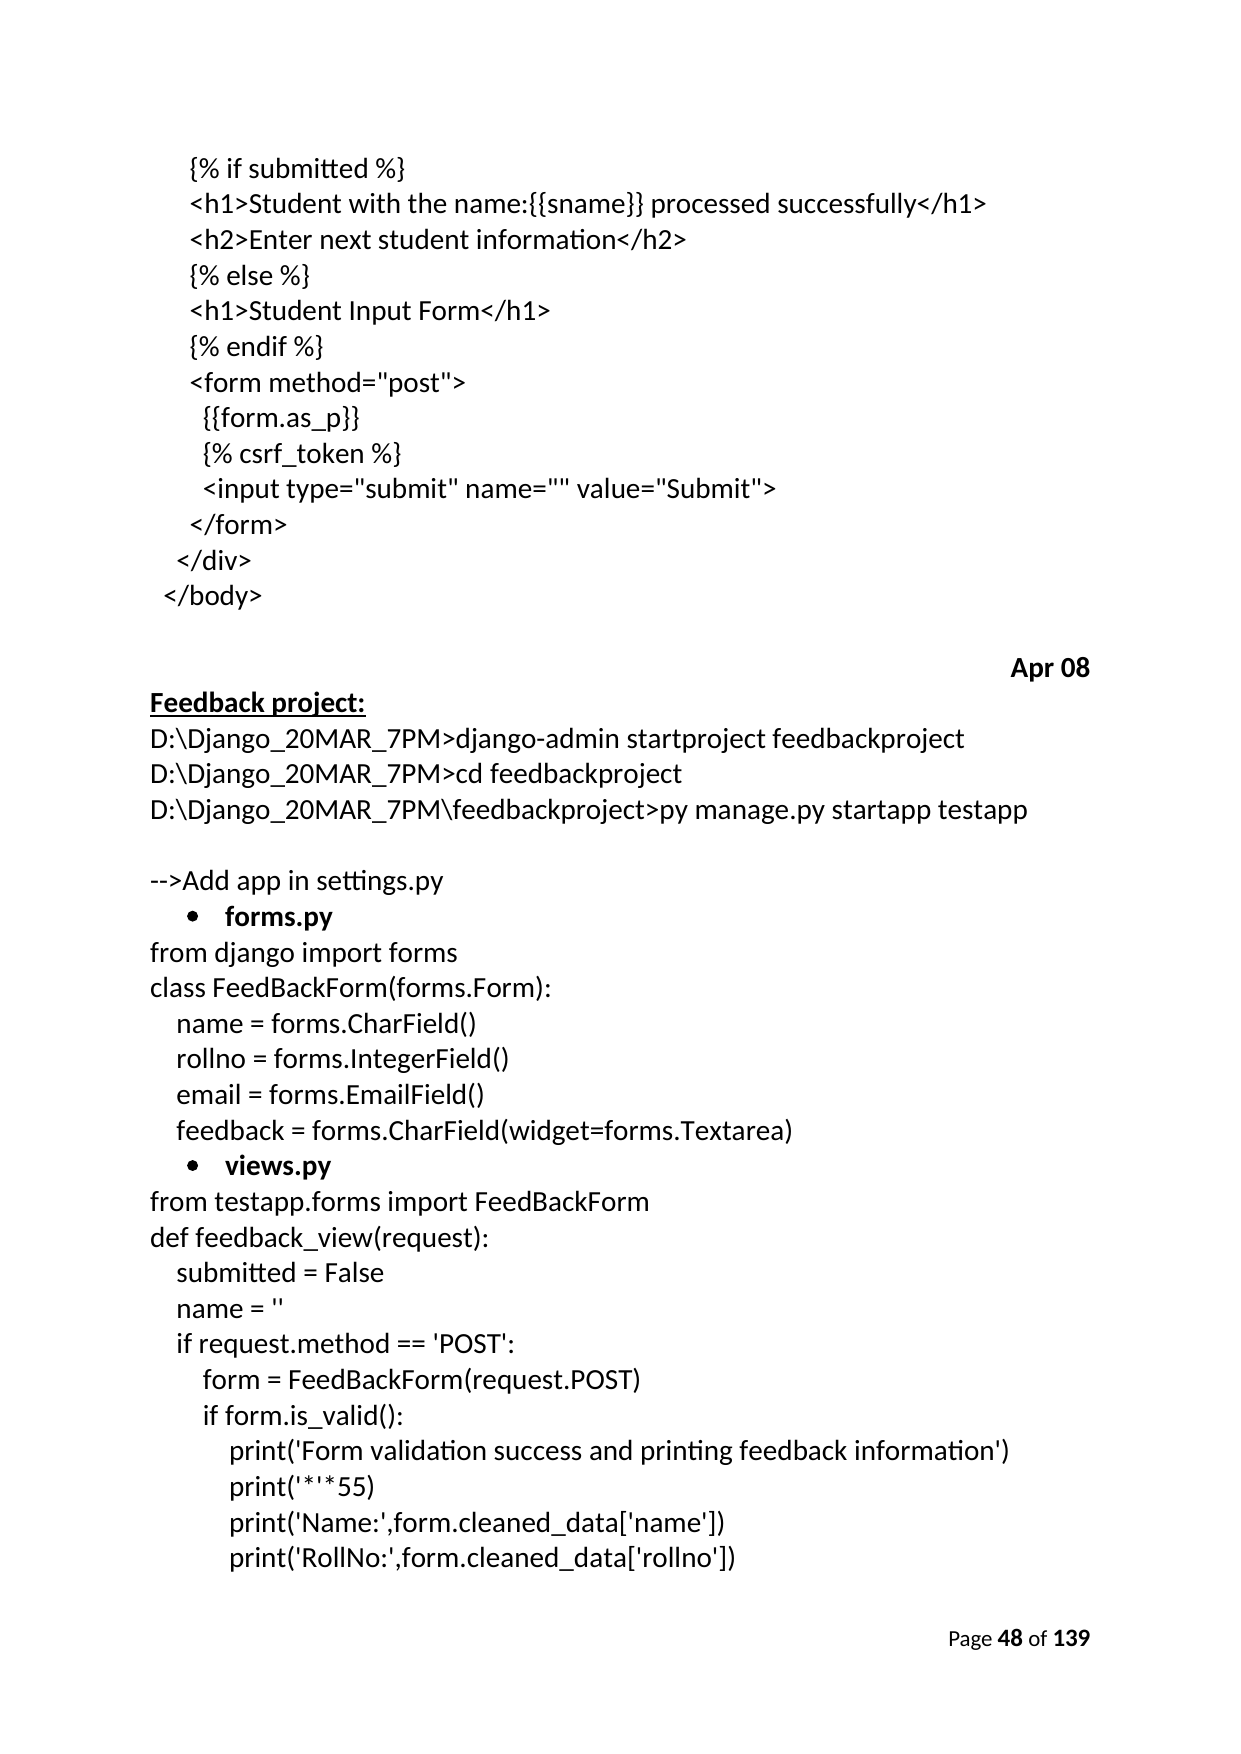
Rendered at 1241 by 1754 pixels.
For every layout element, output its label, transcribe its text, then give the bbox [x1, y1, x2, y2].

text rollno = forms.IntegerField() [150, 1041, 1090, 1076]
text form = FeedBackForm(request.POST) [150, 1361, 1090, 1397]
text Apr 08 [150, 649, 1090, 684]
text {% if submitted %} [150, 150, 1090, 186]
list forms.py [187, 898, 1090, 934]
text feedback = forms.CharField(widget=forms.Textarea) [150, 1112, 1090, 1147]
text D:\Django_20MAR_7PM>django-admin startproject feedbackproject [150, 720, 1090, 756]
text submitted = False [150, 1254, 1090, 1290]
text <form method="post"> [150, 364, 1090, 399]
text Feedback project: [150, 684, 1090, 720]
text def feedback_view(request): [150, 1219, 1090, 1254]
text {% csrf_token %} [150, 435, 1090, 471]
text print('Name:',form.cleaned_data['name']) [150, 1504, 1090, 1539]
text {{form.as_p}} [150, 399, 1090, 435]
text {% else %} [150, 257, 1090, 292]
text D:\Django_20MAR_7PM>cd feedbackproject [150, 756, 1090, 791]
text <input type="submit" name="" value="Submit"> [150, 471, 1090, 506]
text print('RollNo:',form.cleaned_data['rollno']) [150, 1539, 1090, 1575]
text if request.method == 'POST': [150, 1326, 1090, 1361]
text if form.is_valid(): [150, 1397, 1090, 1432]
text <h1>Student Input Form</h1> [150, 292, 1090, 328]
text </body> [150, 577, 1090, 613]
text print('Form validation success and printing feedback information') [150, 1432, 1090, 1468]
text print('*'*55) [150, 1468, 1090, 1504]
text {% endif %} [150, 328, 1090, 364]
text <h2>Enter next student information</h2> [150, 221, 1090, 257]
text class FeedBackForm(forms.Form): [150, 969, 1090, 1005]
list views.py [187, 1147, 1090, 1183]
text from testapp.forms import FeedBackForm [150, 1183, 1090, 1219]
text name = forms.CharField() [150, 1005, 1090, 1041]
text name = '' [150, 1290, 1090, 1326]
text email = forms.EmailField() [150, 1076, 1090, 1112]
text <h1>Student with the name:{{sname}} processed successfully</h1> [150, 186, 1090, 221]
text </div> [150, 542, 1090, 577]
text D:\Django_20MAR_7PM\feedbackproject>py manage.py startapp testapp [150, 791, 1090, 827]
text -->Add app in settings.py [150, 862, 1090, 898]
text from django import forms [150, 934, 1090, 969]
text </form> [150, 506, 1090, 542]
